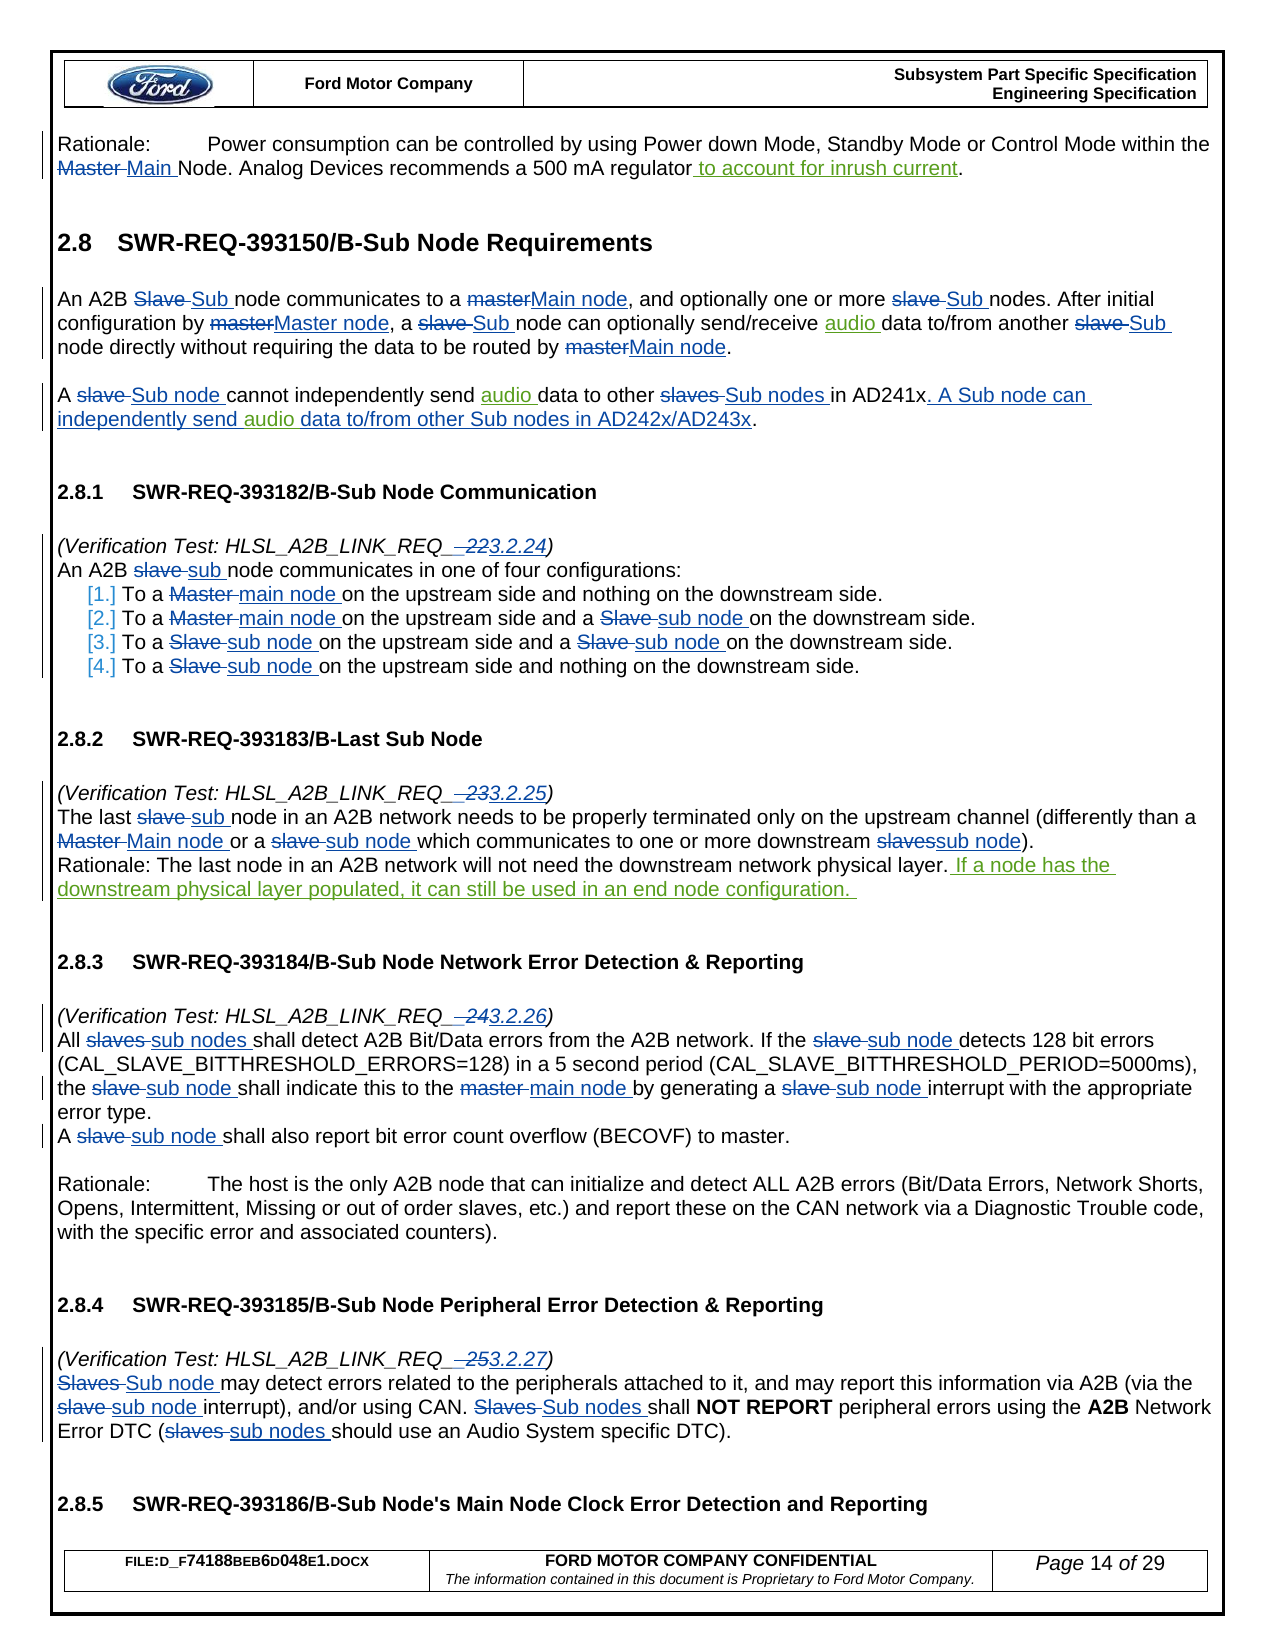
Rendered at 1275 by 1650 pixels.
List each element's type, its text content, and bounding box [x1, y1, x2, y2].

subtitle SWR-REQ-393184/B-Sub Node Network Error Detection & Reporting [57, 950, 1215, 974]
subtitle SWR-REQ-393186/B-Sub Node's Main Node Clock Error Detection and Reporting [57, 1491, 1215, 1515]
list To a on the upstream side and a on the downstream side. [87, 630, 1215, 654]
subtitle SWR-REQ-393182/B-Sub Node Communication [57, 480, 1215, 504]
text Rationale: The host is the only A2B node that can initialize and detect ALL A2B errors (Bit/Data Errors, Network Shorts, Opens, Intermittent, Missing or out of order slaves, etc.) and report these on the CAN network via a Diagnostic Trouble code, with the specific error and associated counters). [57, 1172, 1215, 1243]
list To a on the upstream side and nothing on the downstream side. [87, 654, 1215, 678]
list To a on the upstream side and nothing on the downstream side. [87, 582, 1215, 606]
text Rationale: Power consumption can be controlled by using Power down Mode, Standby Mode or Control Mode within the Node. Analog Devices recommends a 500 mA regulator. [57, 131, 1215, 179]
text (Verification Test: HLSL_A2B_LINK_REQ_) [57, 534, 1215, 558]
subtitle SWR-REQ-393150/B-Sub Node Requirements [57, 228, 1215, 257]
subtitle SWR-REQ-393185/B-Sub Node Peripheral Error Detection & Reporting [57, 1292, 1215, 1316]
text (Verification Test: HLSL_A2B_LINK_REQ_) [57, 781, 1215, 805]
text (Verification Test: HLSL_A2B_LINK_REQ_) [57, 1347, 1215, 1371]
text A cannot independently send data to other in AD241x. [57, 383, 1215, 431]
text The last node in an A2B network needs to be properly terminated only on the upstream channel (differently than a or a which communicates to one or more downstream ). [57, 805, 1215, 853]
text All shall detect A2B Bit/Data errors from the A2B network. If the detects 128 bit errors (CAL_SLAVE_BITTHRESHOLD_ERRORS=128) in a 5 second period (CAL_SLAVE_BITTHRESHOLD_PERIOD=5000ms), the shall indicate this to the by generating a interrupt with the appropriate error type. [57, 1028, 1215, 1124]
subtitle SWR-REQ-393183/B-Last Sub Node [57, 727, 1215, 751]
text An A2B node communicates to a , and optionally one or more nodes. After initial configuration by , a node can optionally send/receive data to/from another node directly without requiring the data to be routed by . [57, 287, 1215, 359]
text A shall also report bit error count overflow (BECOVF) to master. [57, 1124, 1215, 1148]
text (Verification Test: HLSL_A2B_LINK_REQ_) [57, 1004, 1215, 1028]
text An A2B node communicates in one of four configurations: [57, 558, 1215, 582]
picture [103, 61, 215, 107]
text may detect errors related to the peripherals attached to it, and may report this information via A2B (via the interrupt), and/or using CAN. shall NOT REPORT peripheral errors using the A2B Network Error DTC (should use an Audio System specific DTC). [57, 1371, 1215, 1442]
list To a on the upstream side and a on the downstream side. [87, 606, 1215, 630]
text Rationale: The last node in an A2B network will not need the downstream network physical layer. [57, 853, 1215, 901]
